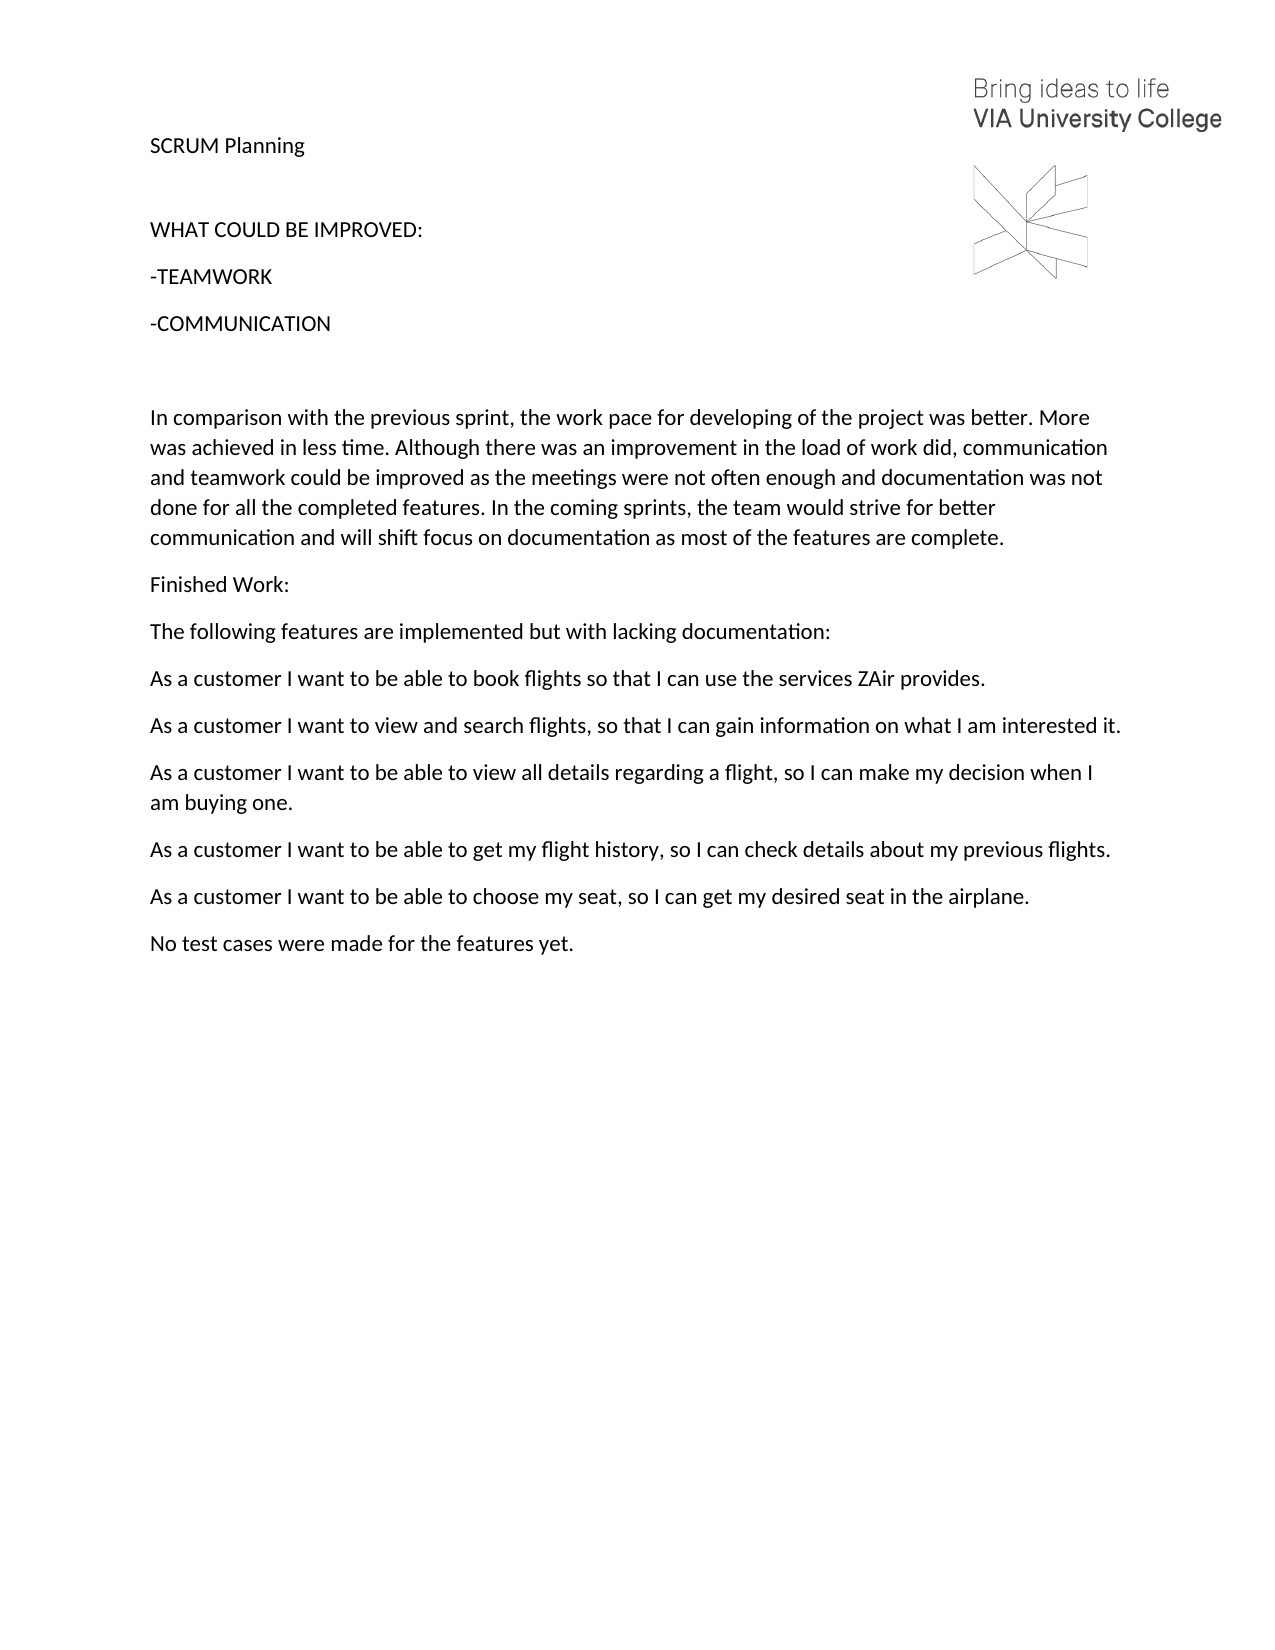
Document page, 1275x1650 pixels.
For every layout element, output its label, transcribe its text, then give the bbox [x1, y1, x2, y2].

picture [973, 243, 1088, 262]
picture [972, 76, 1222, 132]
text -TEAMWORK [150, 262, 1125, 290]
text As a customer I want to be able to choose my seat, so I can get my desired seat in the airplane. [150, 882, 1125, 910]
text WHAT COULD BE IMPROVED: [150, 215, 1125, 243]
text As a customer I want to be able to get my flight history, so I can check details about my previous flights. [150, 835, 1125, 863]
text As a customer I want to be able to view all details regarding a flight, so I can make my decision when I am buying one. [150, 758, 1125, 816]
text No test cases were made for the features yet. [150, 929, 1125, 957]
text As a customer I want to be able to book flights so that I can use the services ZAir provides. [150, 664, 1125, 692]
text As a customer I want to view and search flights, so that I can gain information on what I am interested it. [150, 711, 1125, 739]
text Finished Work: [150, 570, 1125, 598]
picture [973, 164, 1088, 215]
text The following features are implemented but with lacking documentation: [150, 617, 1125, 645]
text -COMMUNICATION [150, 309, 1125, 337]
